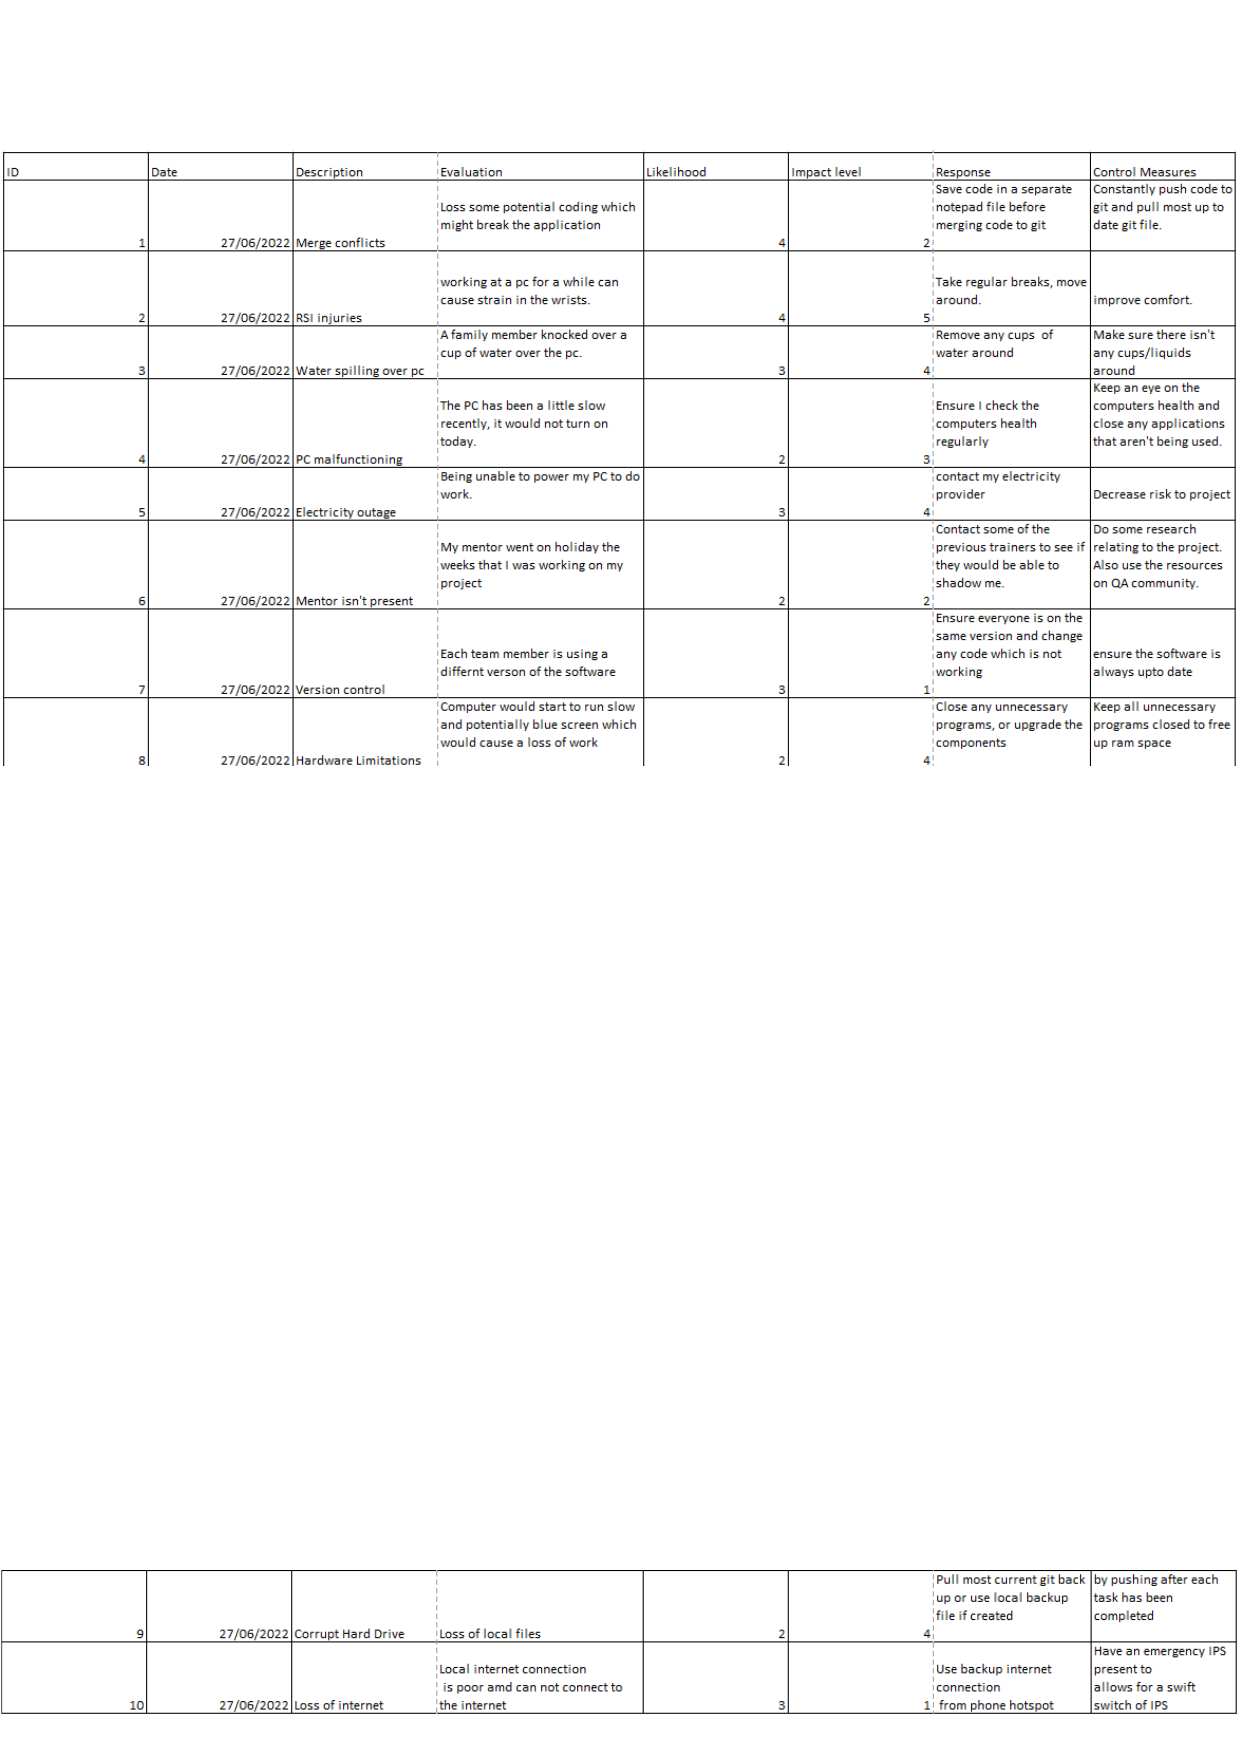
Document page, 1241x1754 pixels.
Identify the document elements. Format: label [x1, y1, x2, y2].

picture [0, 1570, 1238, 1714]
picture [0, 150, 1236, 764]
